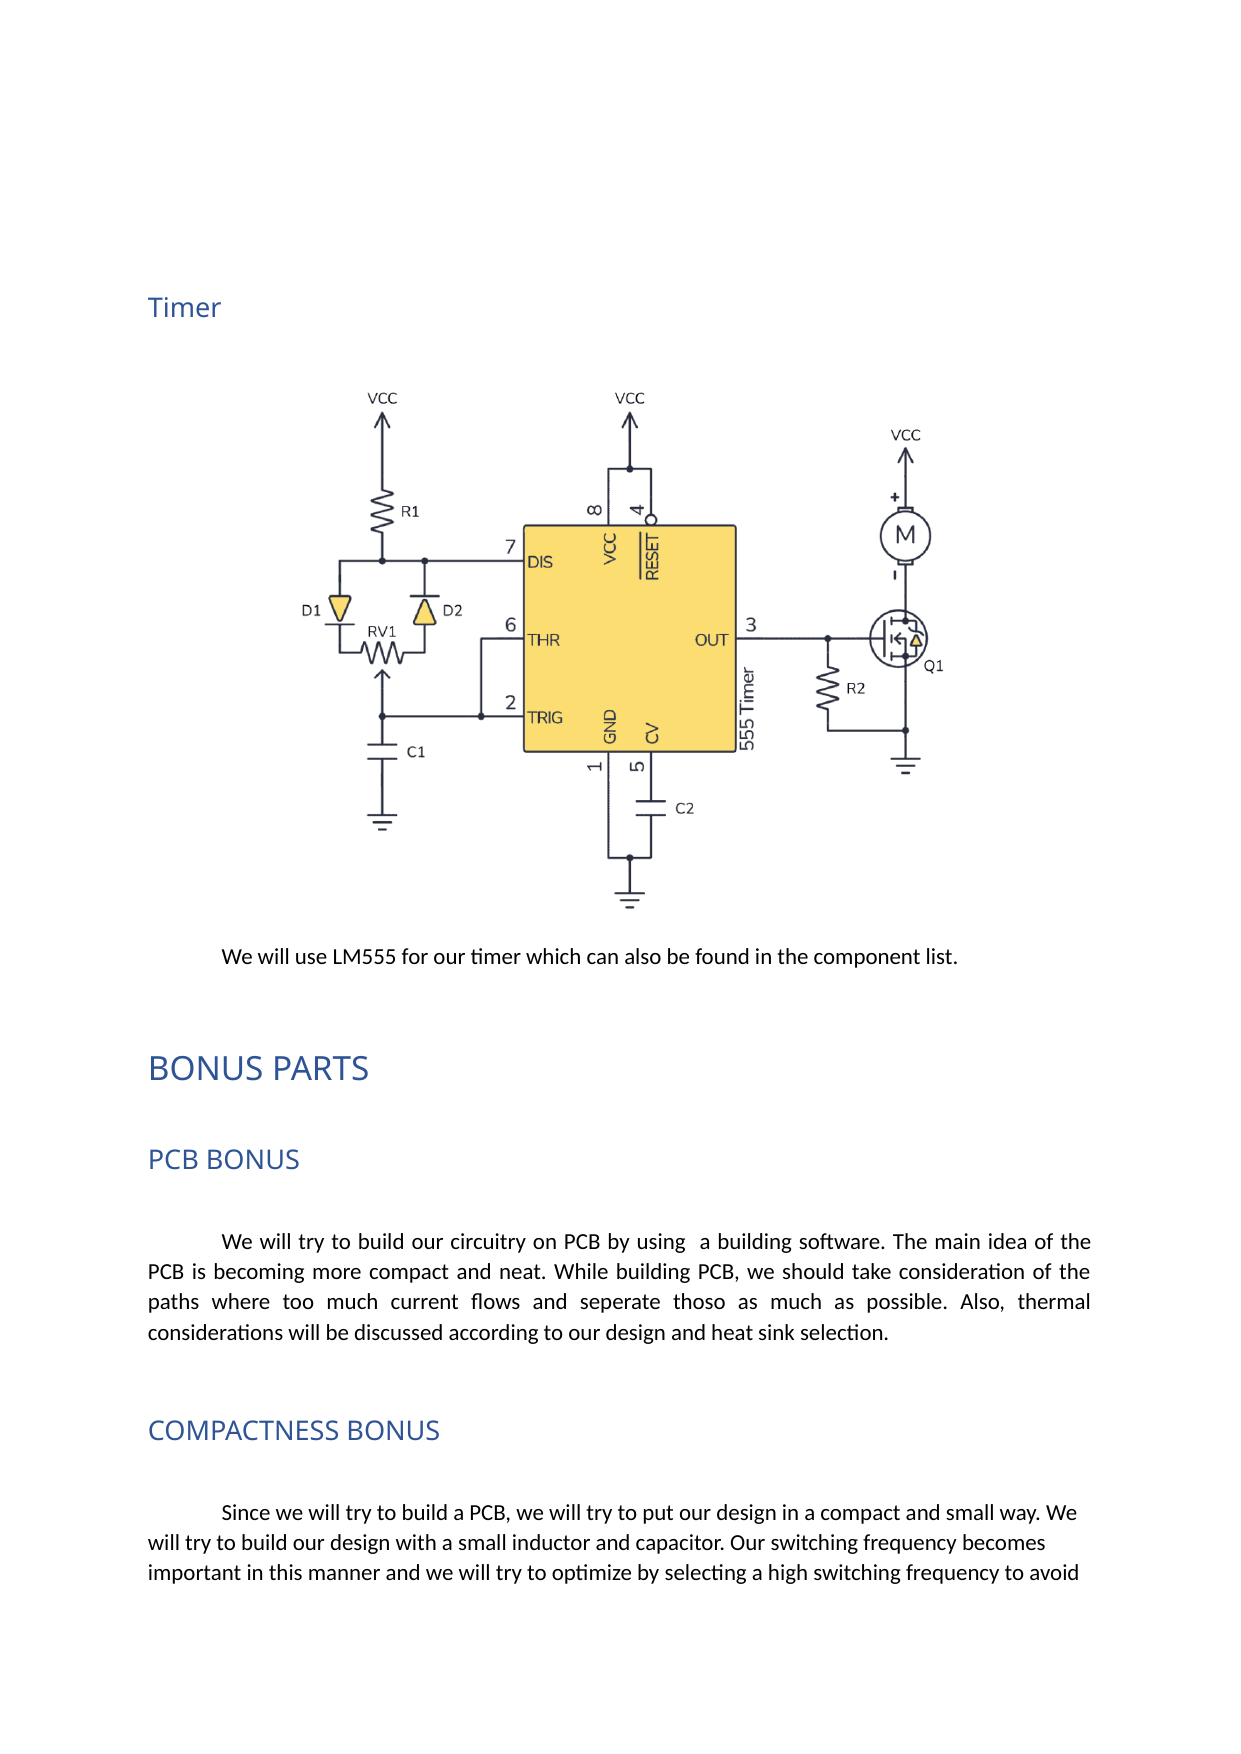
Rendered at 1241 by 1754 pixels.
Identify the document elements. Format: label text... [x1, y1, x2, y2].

subtitle PCB BONUS [148, 1140, 1093, 1177]
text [148, 1498, 1093, 1587]
picture [276, 375, 965, 924]
text We will use LM555 for our timer which can also be found in the component list. [148, 942, 1093, 971]
subtitle Timer [148, 288, 1093, 325]
text We will try to build our circuitry on PCB by using a building software. The main idea of the PCB is becoming more compact and neat. While building PCB, we should take consideration of the paths where too much current flows and seperate thoso as much as possible. Also, thermal considerations will be discussed according to our design and heat sink selection. [148, 1227, 1093, 1346]
subtitle BONUS PARTS [148, 1044, 1093, 1090]
subtitle COMPACTNESS BONUS [148, 1411, 1093, 1448]
